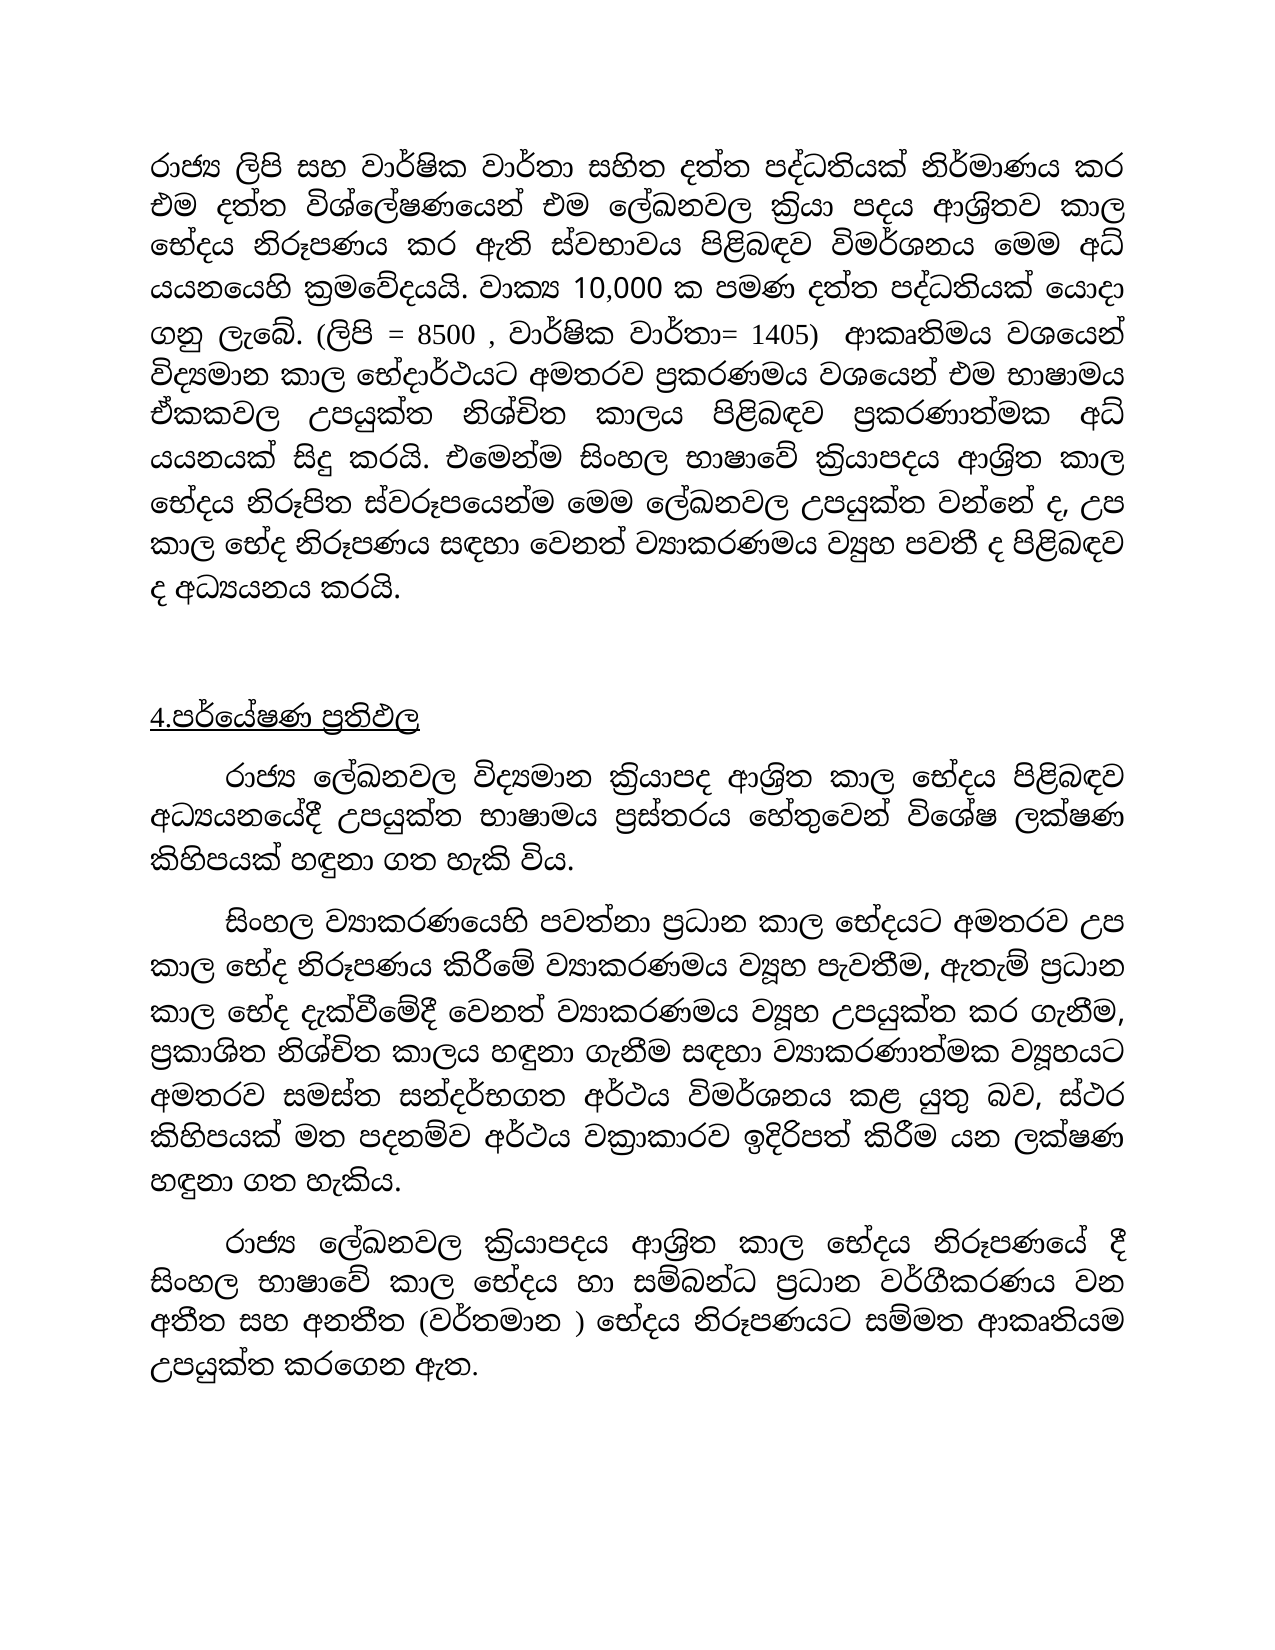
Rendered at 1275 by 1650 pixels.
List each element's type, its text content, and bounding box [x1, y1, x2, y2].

text සිංහල ව්‍යාකරණයෙහි පවත්නා ප‍්‍රධාන කාල භේදයට අමතරව උප කාල භේද නිරූපණය කිරීමේ ව්‍යාකරණමය ව්‍යූහ පැවතීම, ඇතැම් ප‍්‍රධාන කාල භේද දැක්වීමේදී වෙනත් ව්‍යාකරණමය ව්‍යූහ උපයුක්ත කර ගැනීම, ප‍්‍රකාශිත නිශ්චිත කාලය හඳුනා ගැනීම සඳහා ව්‍යාකරණාත්මක ව්‍යූහයට අමතරව සමස්ත සන්දර්භගත අර්ථය විමර්ශනය කළ යුතු බව, ස්ථර කිහිපයක් මත පදනම්ව අර්ථය වක‍්‍රාකාරව ඉදිරිපත් කිරීම යන ලක්ෂණ හඳුනා ගත හැකිය. [150, 906, 1125, 1200]
text රාජ්‍ය ලේඛනවල ක‍්‍රියාපදය ආශ‍්‍රිත කාල භේදය නිරූපණයේ දී සිංහල භාෂාවේ කාල භේදය හා සම්බන්ධ ප‍්‍රධාන වර්ගීකරණය වන අතීත සහ අනතීත (වර්තමාන ) භේදය නිරූපණයට සම්මත ආකෘතියම උපයුක්ත කරගෙන ඇත. [150, 1227, 1125, 1384]
text රාජ්‍ය ලේඛනවල විද්‍යමාන ක‍්‍රියාපද ආශ‍්‍රිත කාල භේදය පිළිබඳව අධ්‍යයනයේදී උපයුක්ත භාෂාමය ප‍්‍රස්තරය හේතුවෙන් විශේෂ ලක්ෂණ කිහිපයක් හඳුනා ගත හැකි විය. [150, 760, 1125, 879]
text රාජ්‍ය ලිපි සහ වාර්ෂික වාර්තා සහිත දත්ත පද්ධතියක් නිර්මාණය කර එම දත්ත විශ්ලේෂණයෙන් එම ලේඛනවල ක‍්‍රියා පදය ආශ‍්‍රිතව කාල භේදය නිරූපණය කර ඇති ස්වභාවය පිළිබඳව විමර්ශනය මෙම අධ්‍යයනයෙහි ක‍්‍රමවේදයයි. වාක්‍ය 10,000 ක පමණ දත්ත පද්ධතියක් යොදා ගනු ලැබේ. (ලිපි = 8500 , වාර්ෂික වාර්තා= 1405) ආකෘතිමය වශයෙන් විද්‍යමාන කාල භේදාර්ථයට අමතරව ප‍්‍රකරණමය වශයෙන් එම භාෂාමය ඒකකවල උපයුක්ත නිශ්චිත කාලය පිළිබඳව ප‍්‍රකරණාත්මක අධ්‍යයනයක් සිදු කරයි. එමෙන්ම සිංහල භාෂාවේ ක‍්‍රියාපදය ආශ‍්‍රිත කාල භේදය නිරූපිත ස්වරූපයෙන්ම මෙම ලේඛනවල උපයුක්ත වන්නේ ද, උප කාල භේද නිරූපණය සඳහා වෙනත් ව්‍යාකරණමය ව්‍යුහ පවතී ද පිළිබඳව ද අධ්‍යයනය කරයි. [150, 150, 1125, 607]
text 4.පර්යේෂණ ප‍්‍රතිඵල [150, 700, 1125, 734]
